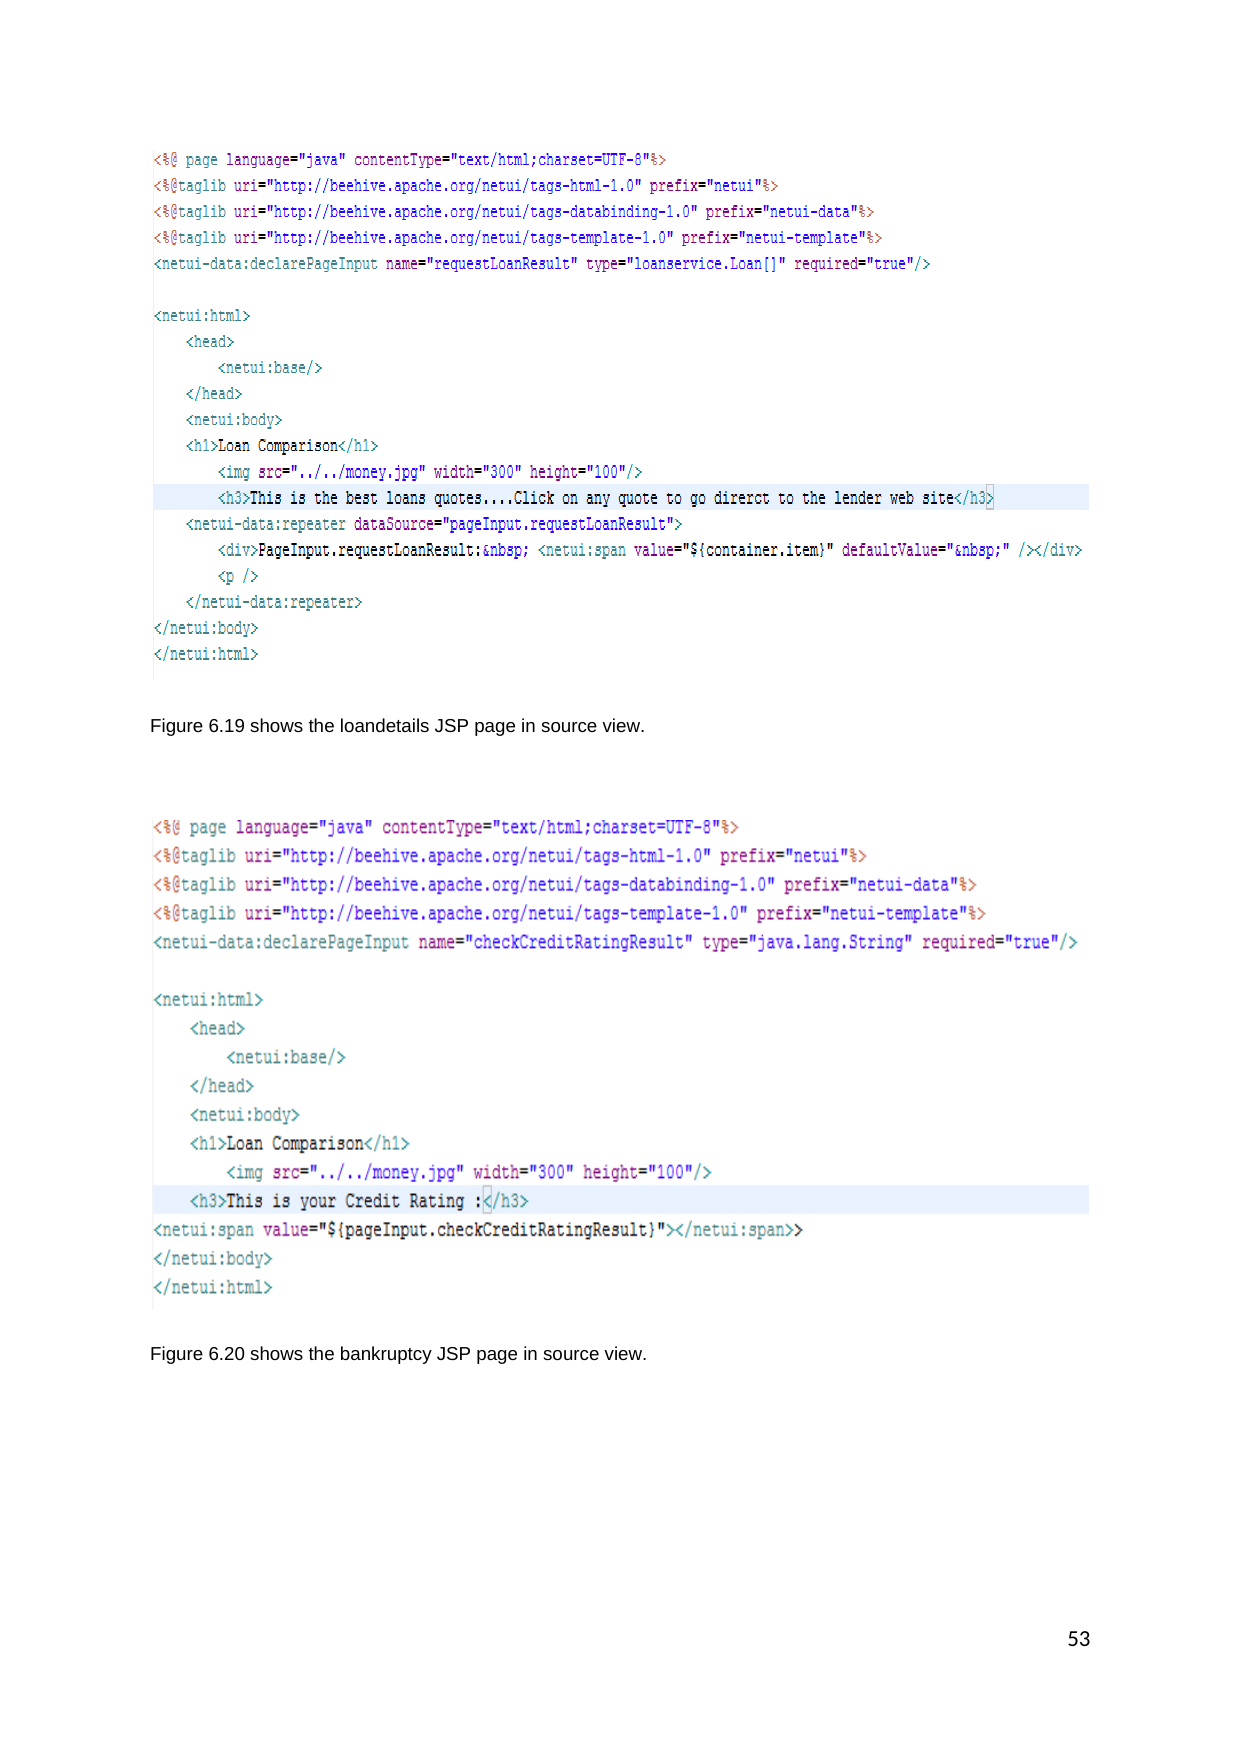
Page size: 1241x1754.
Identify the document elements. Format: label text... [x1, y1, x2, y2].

text Figure 6.19 shows the loandetails JSP page in source view. [150, 714, 1090, 736]
picture [150, 820, 1089, 1309]
text Figure 6.20 shows the bankruptcy JSP page in source view. [150, 1343, 1090, 1364]
picture [150, 150, 1089, 680]
